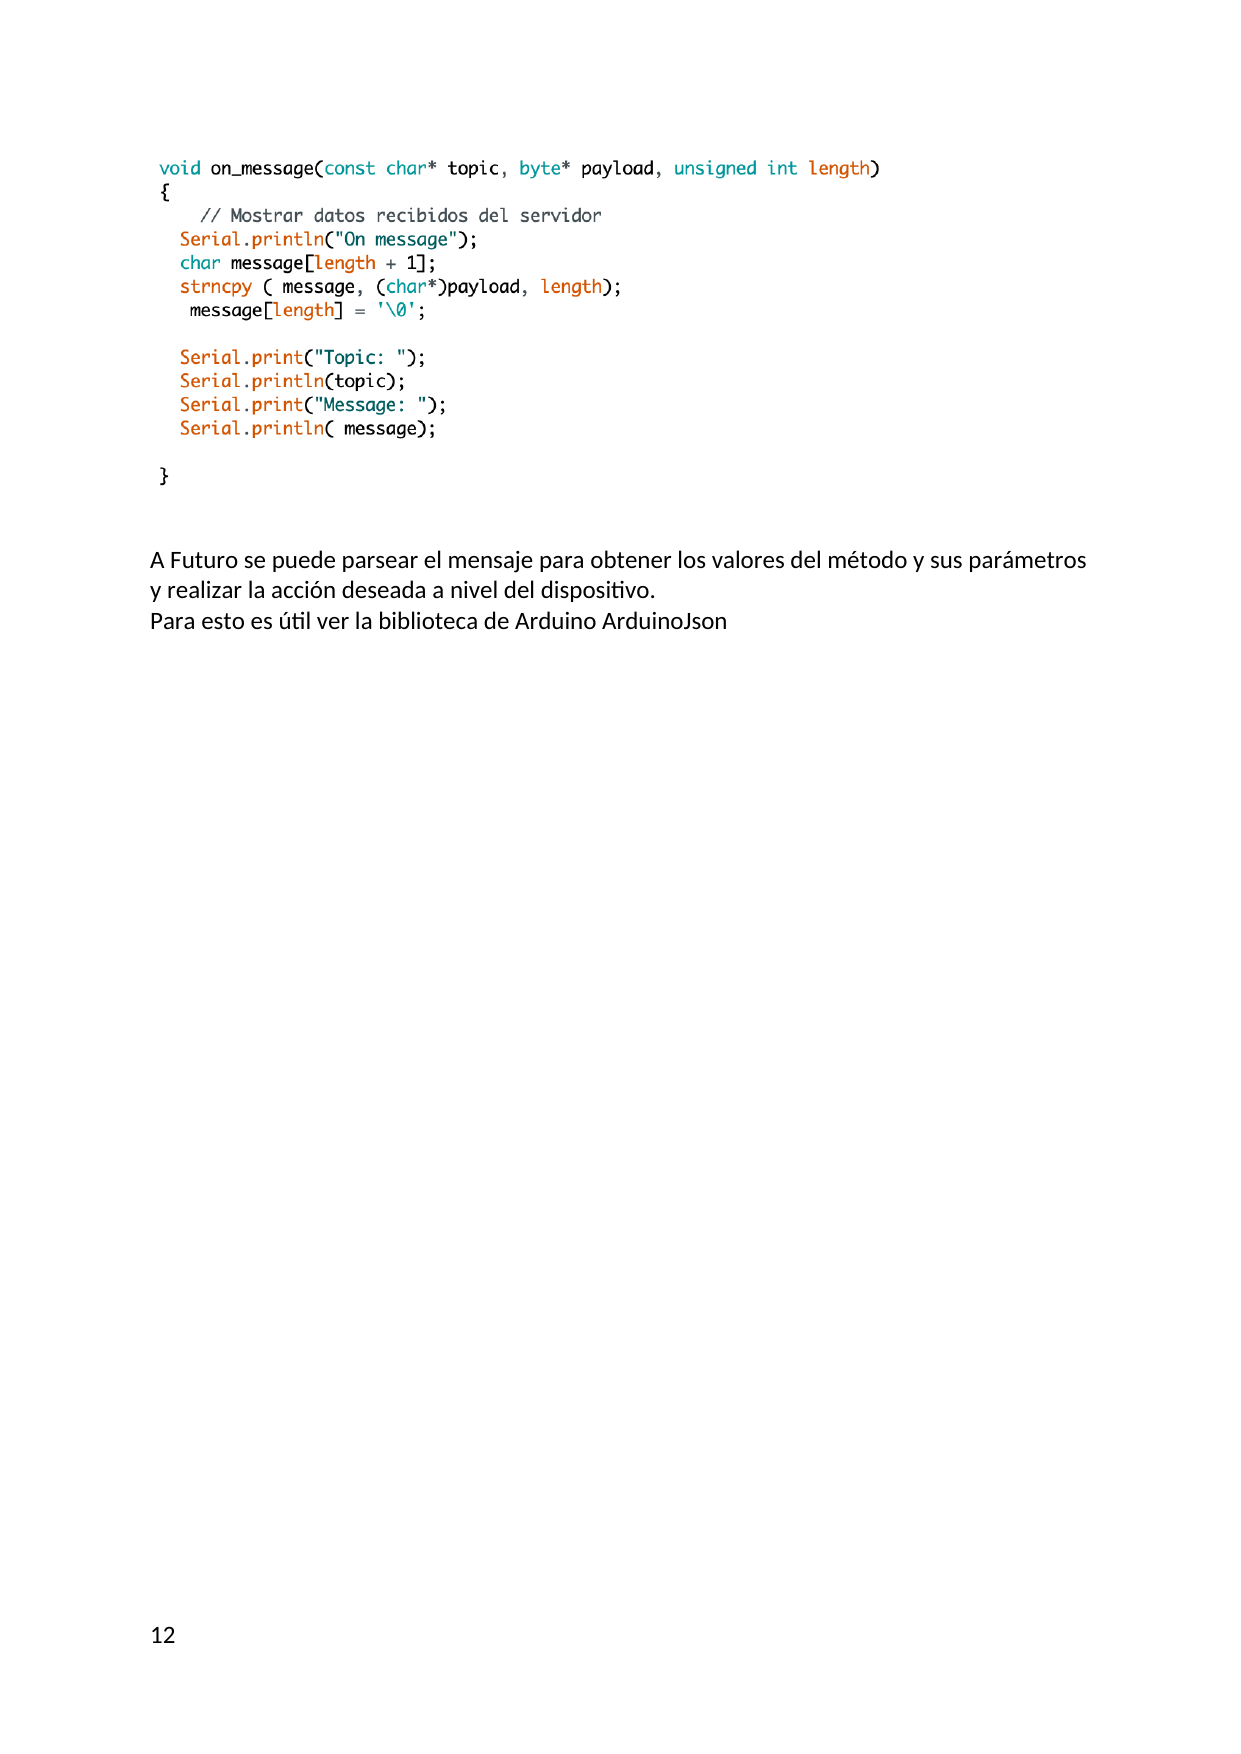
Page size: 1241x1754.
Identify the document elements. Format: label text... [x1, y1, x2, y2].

picture [150, 150, 1090, 514]
text Para esto es útil ver la biblioteca de Arduino ArduinoJson [150, 605, 1090, 635]
text A Futuro se puede parsear el mensaje para obtener los valores del método y sus parámetros y realizar la acción deseada a nivel del dispositivo. [150, 544, 1090, 605]
